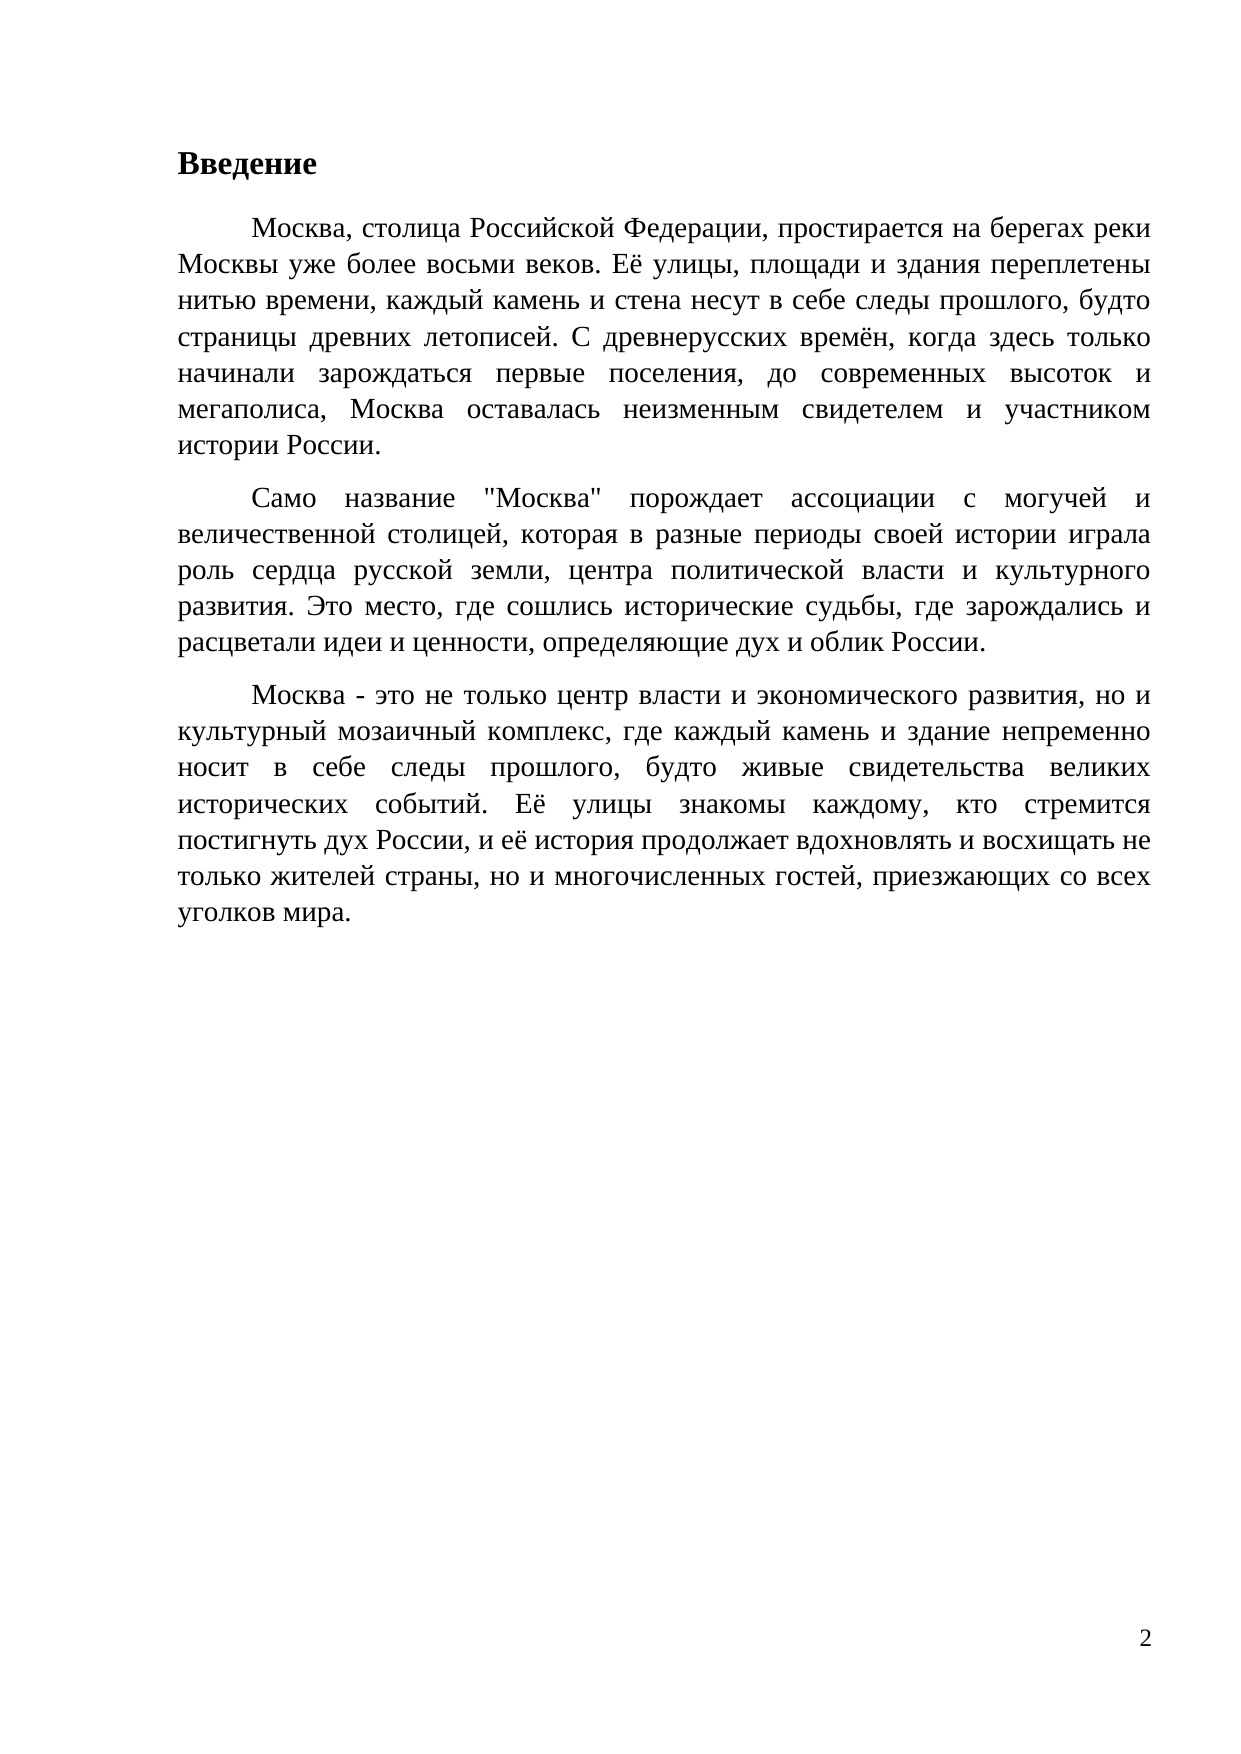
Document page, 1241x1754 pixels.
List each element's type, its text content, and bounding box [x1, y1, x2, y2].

text Москва - это не только центр власти и экономического развития, но и культурный мозаичный комплекс, где каждый камень и здание непременно носит в себе следы прошлого, будто живые свидетельства великих исторических событий. Её улицы знакомы каждому, кто стремится постигнуть дух России, и её история продолжает вдохновлять и восхищать не только жителей страны, но и многочисленных гостей, приезжающих со всех уголков мира. [177, 677, 1152, 928]
text Само название "Москва" порождает ассоциации с могучей и величественной столицей, которая в разные периоды своей истории играла роль сердца русской земли, центра политической власти и культурного развития. Это место, где сошлись исторические судьбы, где зарождались и расцветали идеи и ценности, определяющие дух и облик России. [177, 480, 1152, 658]
subtitle Введение [177, 143, 1152, 181]
text Москва, столица Российской Федерации, простирается на берегах реки Москвы уже более восьми веков. Её улицы, площади и здания переплетены нитью времени, каждый камень и стена несут в себе следы прошлого, будто страницы древних летописей. С древнерусских времён, когда здесь только начинали зарождаться первые поселения, до современных высоток и мегаполиса, Москва оставалась неизменным свидетелем и участником истории России. [177, 210, 1152, 461]
